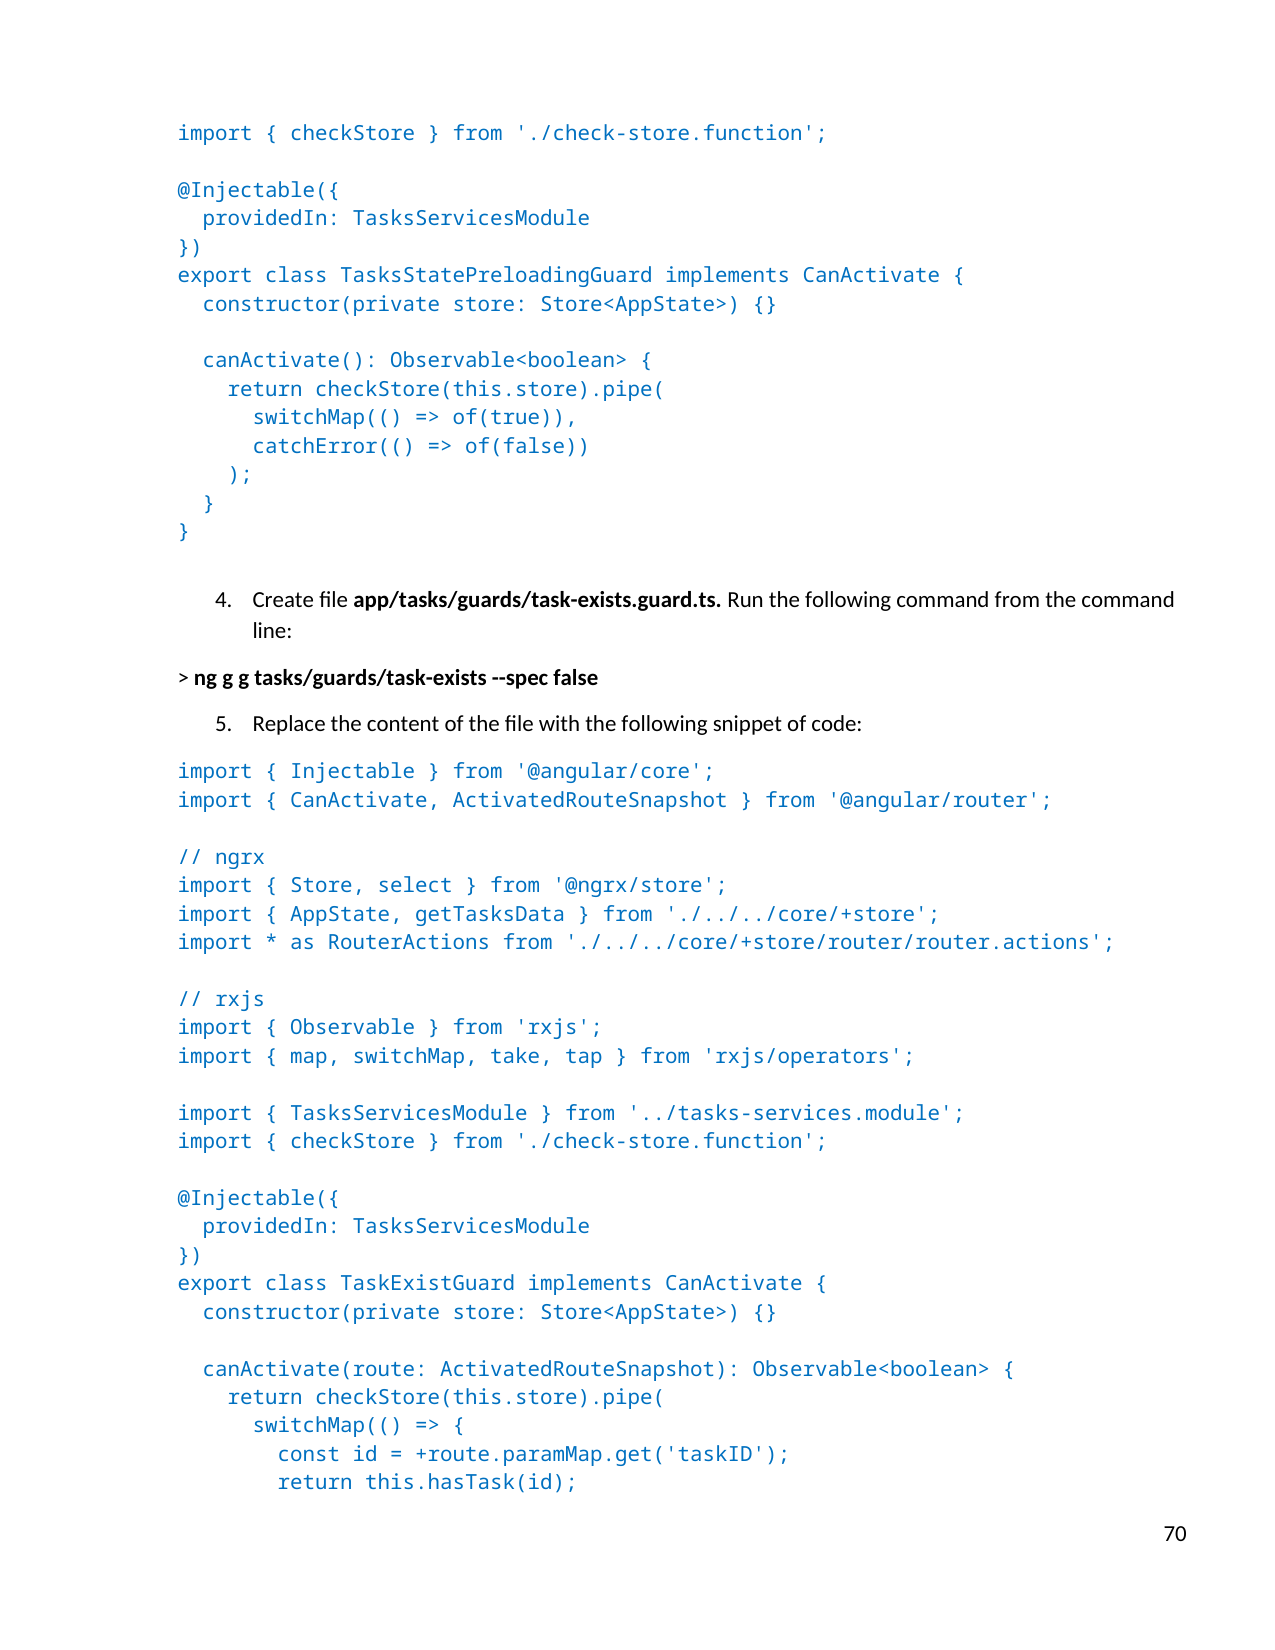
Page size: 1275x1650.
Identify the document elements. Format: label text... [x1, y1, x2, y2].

text import { Observable } from 'rxjs'; [177, 1012, 1186, 1041]
text constructor(private store: Store<AppState>) {} [177, 1297, 1186, 1325]
text return checkStore(this.store).pipe( [177, 1382, 1186, 1411]
text return checkStore(this.store).pipe( [177, 374, 1186, 402]
text providedIn: TasksServicesModule [177, 203, 1186, 232]
text }) [177, 1240, 1186, 1268]
text import { map, switchMap, take, tap } from 'rxjs/operators'; [177, 1041, 1186, 1069]
list Create file app/tasks/guards/task-exists.guard.ts. Run the following command from the command line: [215, 586, 1186, 644]
text return this.hasTask(id); [177, 1467, 1186, 1496]
text export class TasksStatePreloadingGuard implements CanActivate { [177, 260, 1186, 289]
text // ngrx [177, 842, 1186, 870]
text canActivate(route: ActivatedRouteSnapshot): Observable<boolean> { [177, 1354, 1186, 1382]
text } [177, 516, 1186, 545]
text const id = +route.paramMap.get('taskID'); [177, 1439, 1186, 1467]
text } [177, 488, 1186, 516]
text import { checkStore } from './check-store.function'; [177, 118, 1186, 147]
text constructor(private store: Store<AppState>) {} [177, 289, 1186, 317]
text @Injectable({ [177, 175, 1186, 203]
text > ng g g tasks/guards/task-exists --spec false [177, 663, 1186, 691]
text import { Injectable } from '@angular/core'; [177, 756, 1186, 785]
text }) [177, 232, 1186, 260]
text import { CanActivate, ActivatedRouteSnapshot } from '@angular/router'; [177, 785, 1186, 813]
text import * as RouterActions from './../../core/+store/router/router.actions'; [177, 927, 1186, 956]
text switchMap(() => { [177, 1411, 1186, 1439]
text import { TasksServicesModule } from '../tasks-services.module'; [177, 1098, 1186, 1126]
text import { Store, select } from '@ngrx/store'; [177, 870, 1186, 899]
text ); [177, 459, 1186, 488]
text import { AppState, getTasksData } from './../../core/+store'; [177, 899, 1186, 927]
list Replace the content of the file with the following snippet of code: [215, 709, 1186, 738]
text import { checkStore } from './check-store.function'; [177, 1126, 1186, 1154]
text canActivate(): Observable<boolean> { [177, 346, 1186, 374]
text providedIn: TasksServicesModule [177, 1211, 1186, 1240]
text @Injectable({ [177, 1183, 1186, 1211]
text // rxjs [177, 984, 1186, 1012]
text catchError(() => of(false)) [177, 431, 1186, 459]
text switchMap(() => of(true)), [177, 402, 1186, 431]
text export class TaskExistGuard implements CanActivate { [177, 1268, 1186, 1297]
